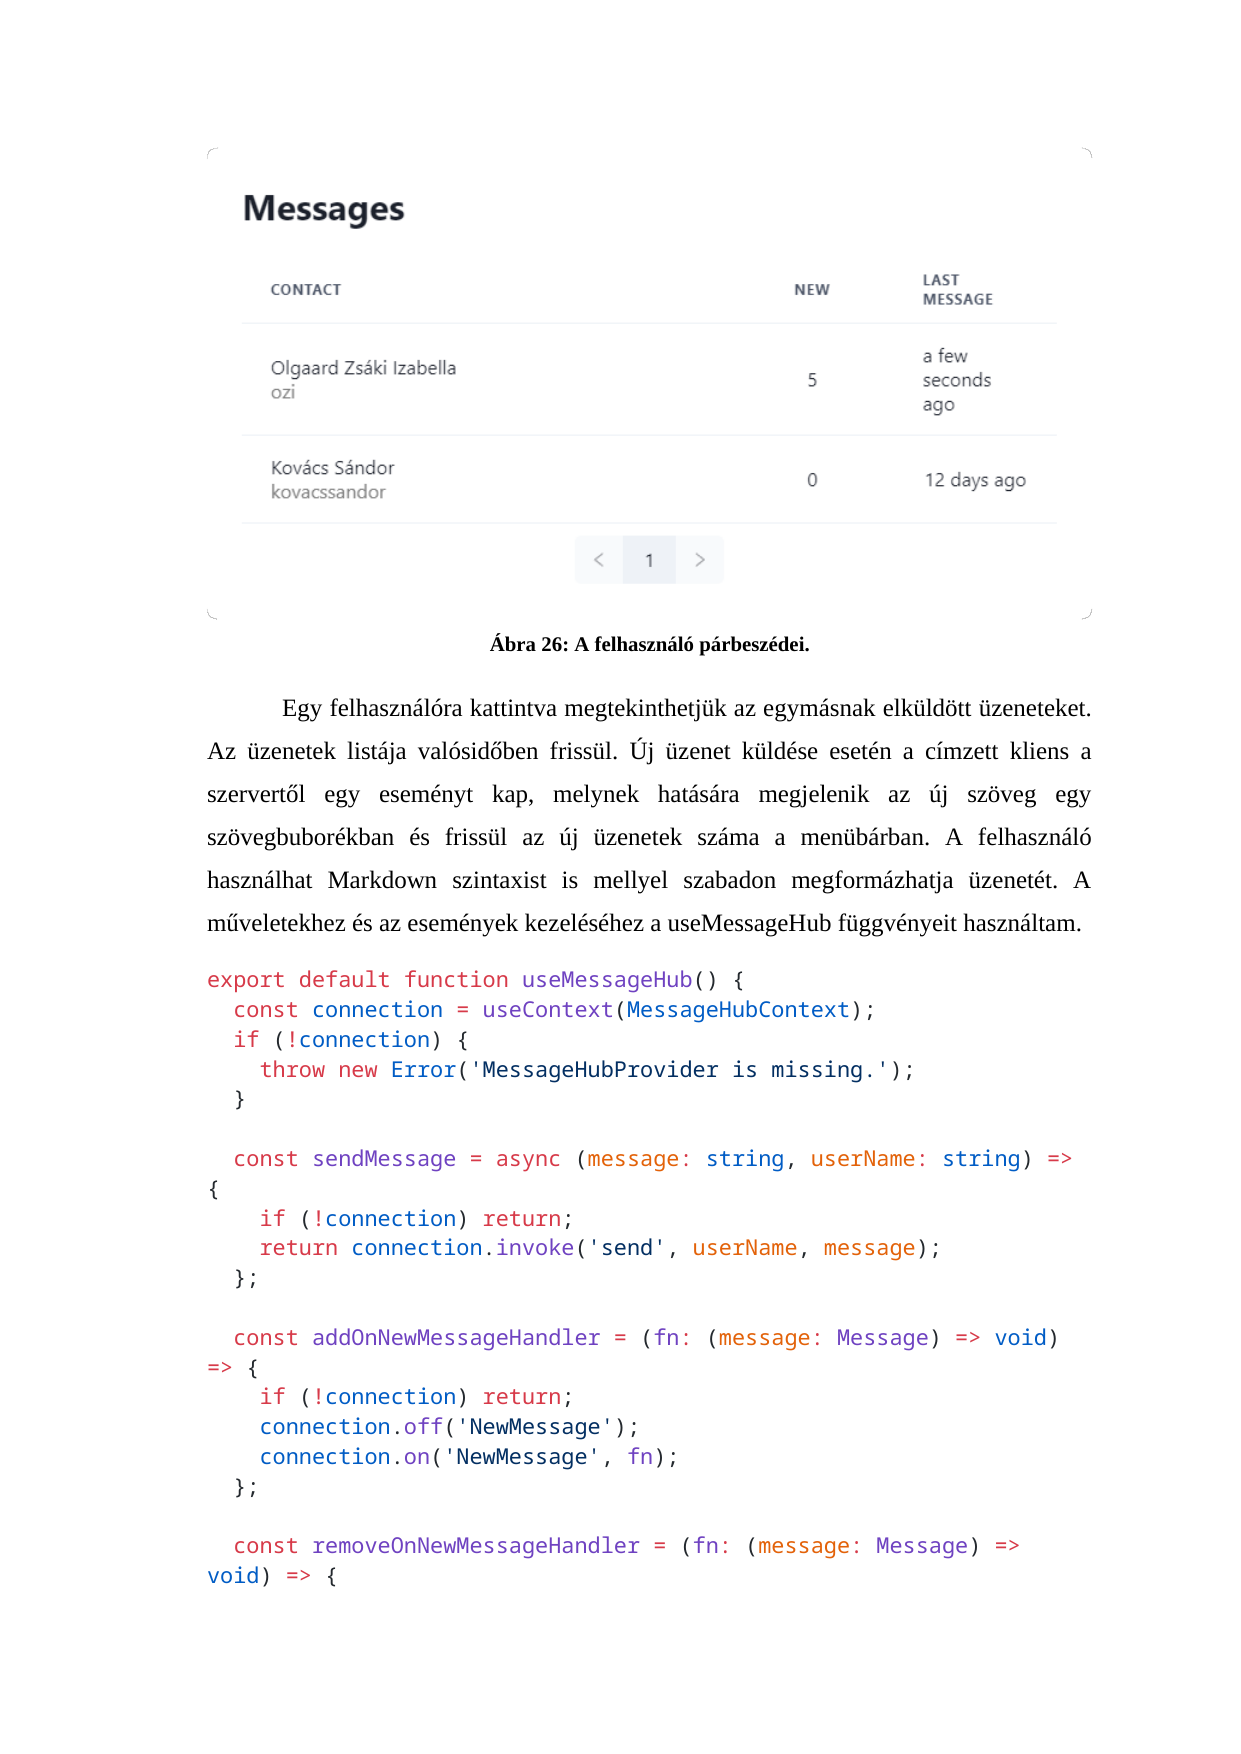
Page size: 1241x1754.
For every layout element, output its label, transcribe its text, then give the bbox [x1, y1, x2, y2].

text return connection.invoke('send', userName, message); [207, 1232, 1092, 1262]
text const connection = useContext(MessageHubContext); [207, 994, 1092, 1024]
text } [207, 1083, 1092, 1113]
text if (!connection) { [207, 1024, 1092, 1053]
text if (!connection) return; [207, 1202, 1092, 1232]
text connection.off('NewMessage'); [207, 1411, 1092, 1441]
text }; [207, 1262, 1092, 1292]
text }; [207, 1471, 1092, 1500]
text const sendMessage = async (message: string, userName: string) => { [207, 1143, 1092, 1202]
picture [206, 147, 1093, 620]
text const removeOnNewMessageHandler = (fn: (message: Message) => void) => { [207, 1530, 1092, 1590]
text throw new Error('MessageHubProvider is missing.'); [207, 1053, 1092, 1083]
text connection.on('NewMessage', fn); [207, 1441, 1092, 1471]
text if (!connection) return; [207, 1381, 1092, 1411]
text const addOnNewMessageHandler = (fn: (message: Message) => void) => { [207, 1322, 1092, 1381]
text export default function useMessageHub() { [207, 964, 1092, 994]
text Egy felhasználóra kattintva megtekinthetjük az egymásnak elküldött üzeneteket. Az üzenetek listája valósidőben frissül. Új üzenet küldése esetén a címzett kliens a szervertől egy eseményt kap, melynek hatására megjelenik az új szöveg egy szövegbuborékban és frissül az új üzenetek száma a menübárban. A felhasználó használhat Markdown szintaxist is mellyel szabadon megformázhatja üzenetét. A műveletekhez és az események kezeléséhez a useMessageHub függvényeit használtam. [207, 693, 1092, 937]
